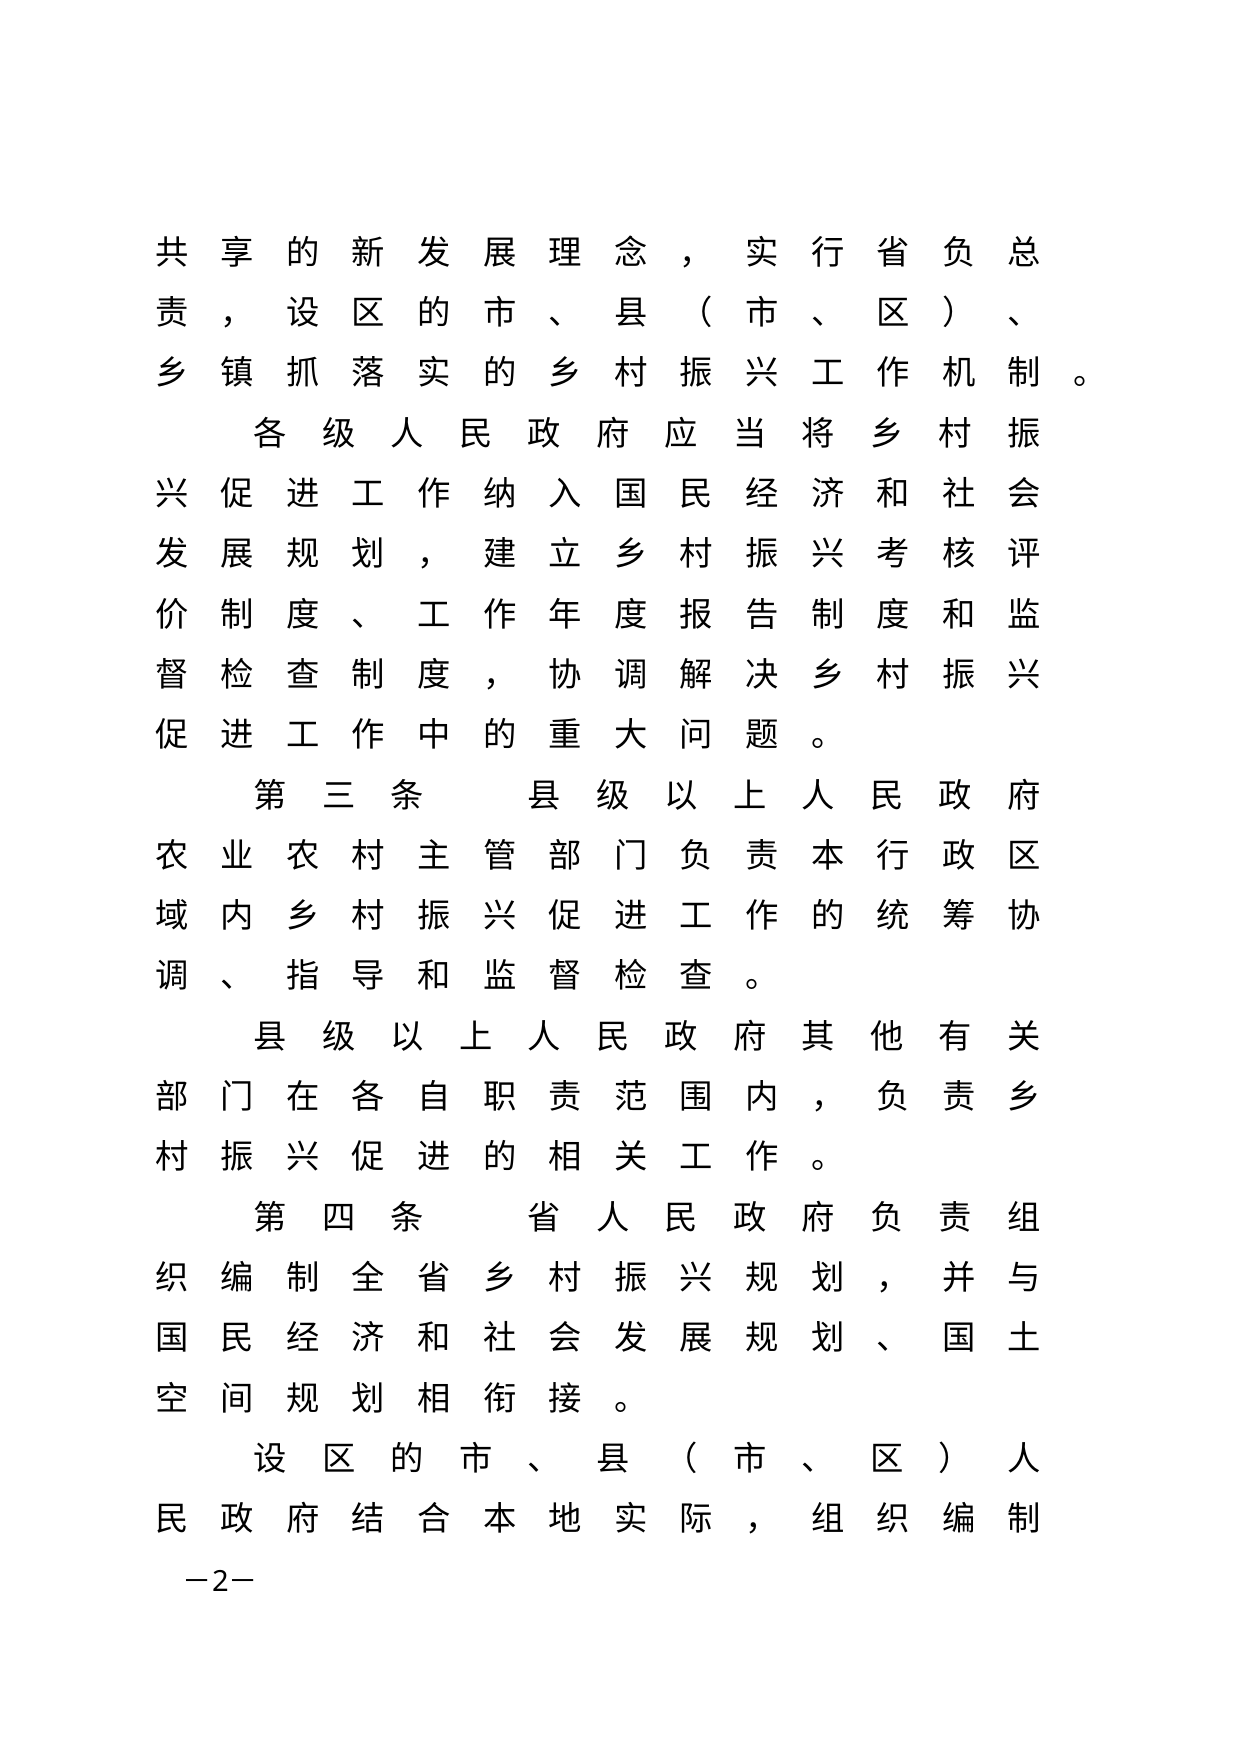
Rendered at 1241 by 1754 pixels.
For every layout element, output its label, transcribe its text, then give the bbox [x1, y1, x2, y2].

text 第四条 省人民政府负责组织编制全省乡村振兴规划，并与国民经济和社会发展规划、国土空间规划相衔接。 [155, 1184, 1073, 1426]
text 县级以上人民政府其他有关部门在各自职责范围内，负责乡村振兴促进的相关工作。 [155, 1003, 1073, 1184]
text 第二条 全面实施乡村振兴战略应当坚持中国共产党的领导，贯彻创新、协调、绿色、开放、共享的新发展理念，实行省负总责，设区的市、县（市、区）、乡镇抓落实的乡村振兴工作机制。 [155, 219, 1073, 400]
text 各级人民政府应当将乡村振兴促进工作纳入国民经济和社会发展规划，建立乡村振兴考核评价制度、工作年度报告制度和监督检查制度，协调解决乡村振兴促进工作中的重大问题。 [155, 400, 1073, 762]
text 设区的市、县（市、区）人民政府结合本地实际，组织编制乡村振兴实施方案。 [155, 1426, 1073, 1546]
text 第三条 县级以上人民政府农业农村主管部门负责本行政区域内乡村振兴促进工作的统筹协调、指导和监督检查。 [155, 762, 1073, 1003]
